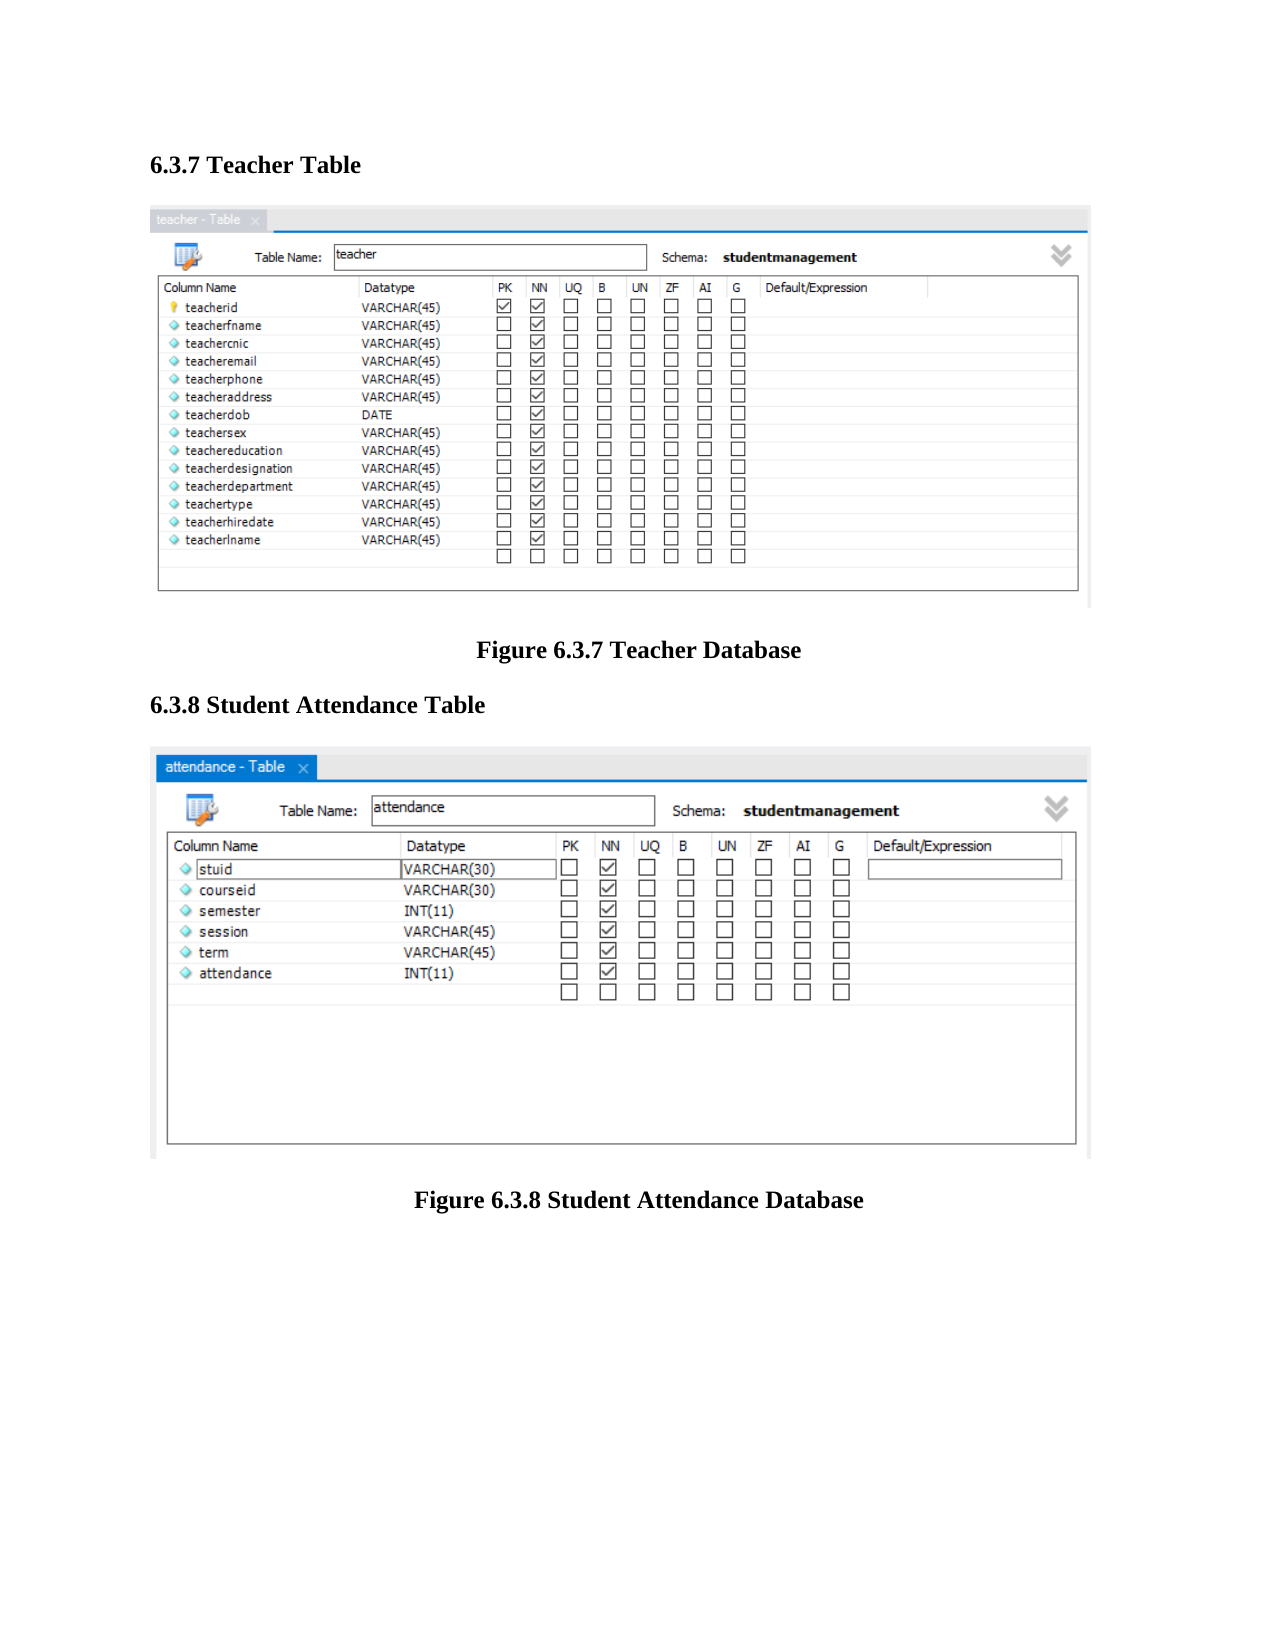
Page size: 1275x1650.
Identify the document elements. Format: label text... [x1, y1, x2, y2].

picture [150, 746, 1091, 1159]
subtitle 6.3.7 Teacher Table [150, 150, 1125, 179]
picture [150, 205, 1091, 608]
subtitle 6.3.8 Student Attendance Table [150, 691, 1125, 719]
text Figure 6.3.7 Teacher Database [151, 635, 1127, 664]
text Figure 6.3.8 Student Attendance Database [151, 1185, 1127, 1214]
